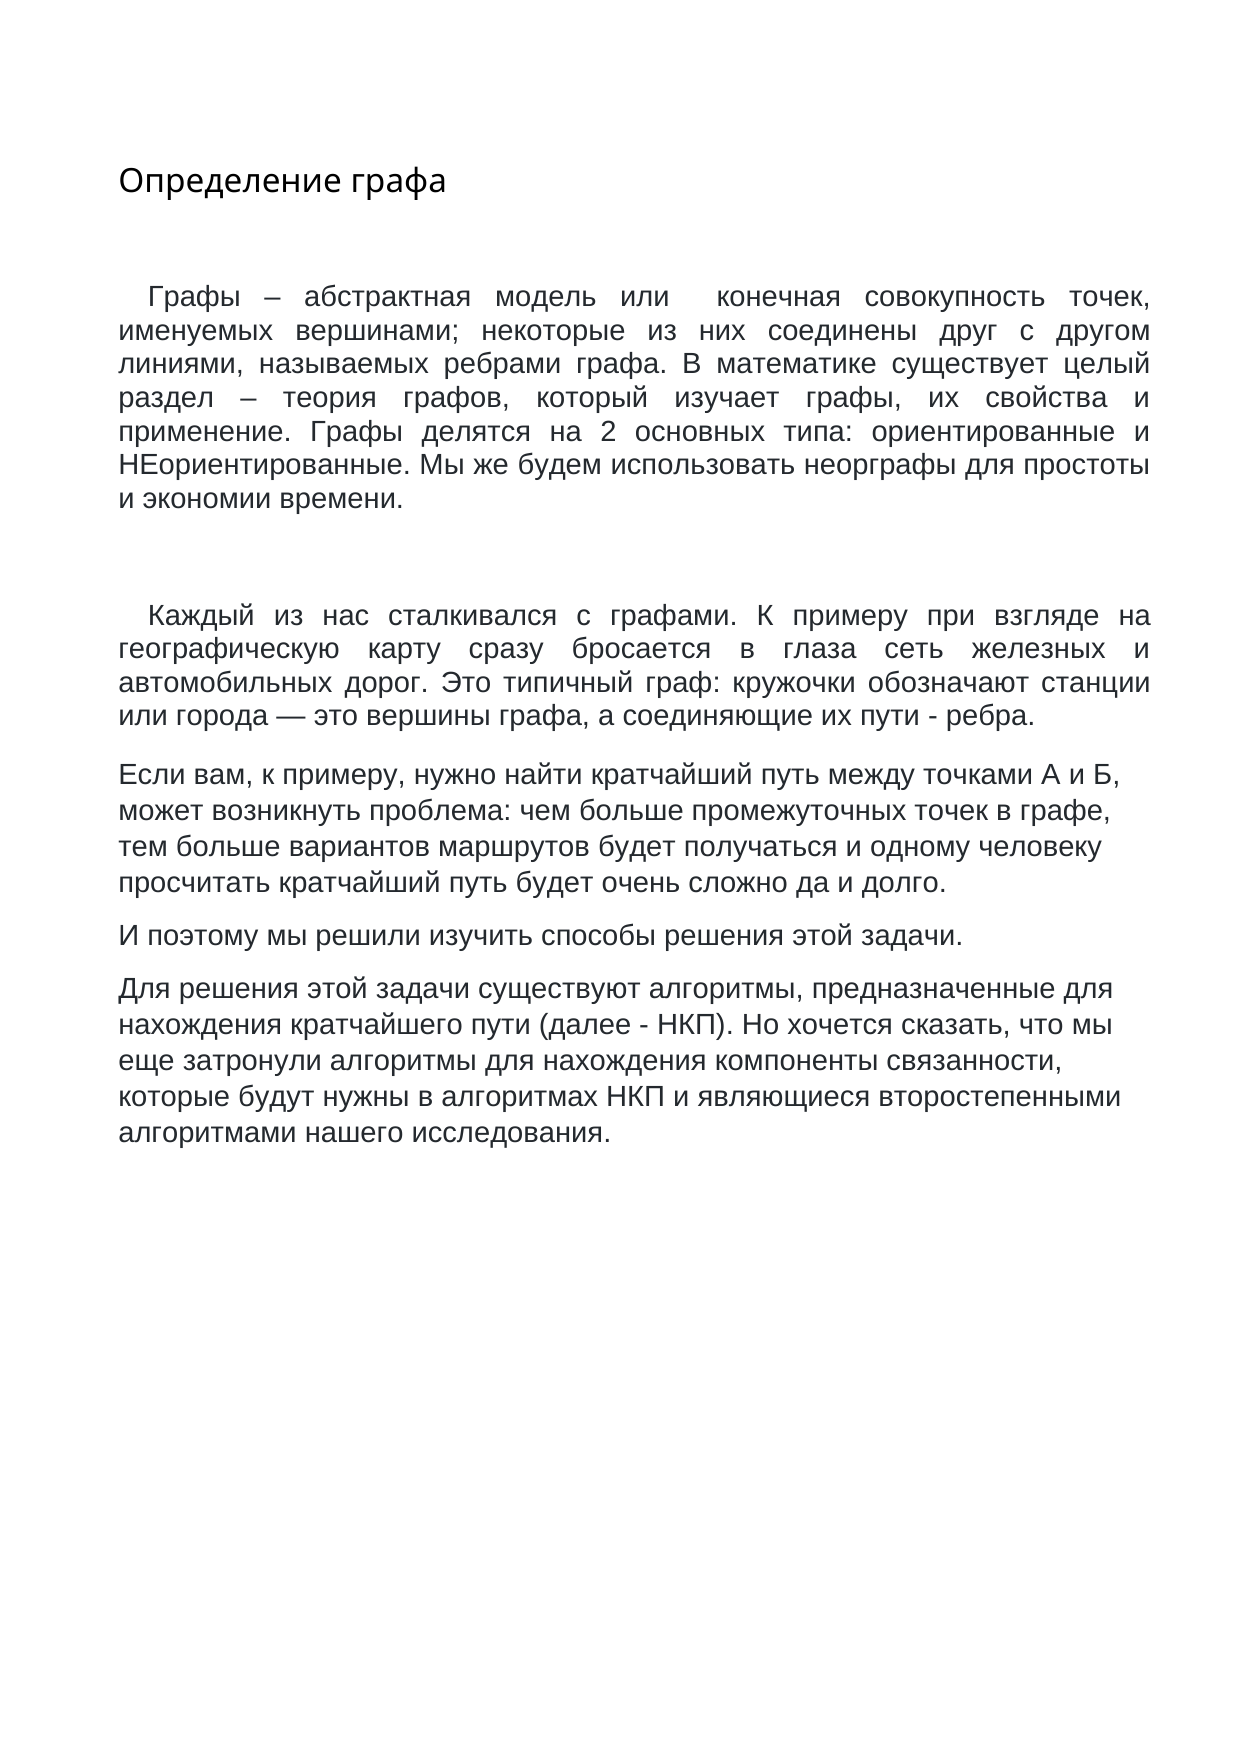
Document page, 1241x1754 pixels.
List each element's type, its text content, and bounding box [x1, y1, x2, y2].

text Если вам, к примеру, нужно найти кратчайший путь между точками А и Б, может возникнуть проблема: чем больше промежуточных точек в графе, тем больше вариантов маршрутов будет получаться и одному человеку просчитать кратчайший путь будет очень сложно да и долго. [118, 757, 1152, 899]
text Для решения этой задачи существуют алгоритмы, предназначенные для нахождения кратчайшего пути (далее - НКП). Но хочется сказать, что мы еще затронули алгоритмы для нахождения компоненты связанности, которые будут нужны в алгоритмах НКП и являющиеся второстепенными алгоритмами нашего исследования. [118, 971, 1152, 1149]
text Графы – абстрактная модель или конечная совокупность точек, именуемых вершинами; некоторые из них соединены друг с другом линиями, называемых ребрами графа. В математике существует целый раздел – теория графов, который изучает графы, их свойства и применение. Графы делятся на 2 основных типа: ориентированные и НЕориентированные. Мы же будем использовать неорграфы для простоты и экономии времени. [118, 279, 1152, 514]
subtitle Определение графа [118, 156, 1152, 202]
text Каждый из нас сталкивался с графами. К примеру при взгляде на географическую карту сразу бросается в глаза сеть железных и автомобильных дорог. Это типичный граф: кружочки обозначают станции или города — это вершины графа, а соединяющие их пути - ребра. [118, 598, 1152, 732]
text И поэтому мы решили изучить способы решения этой задачи. [118, 918, 1152, 952]
